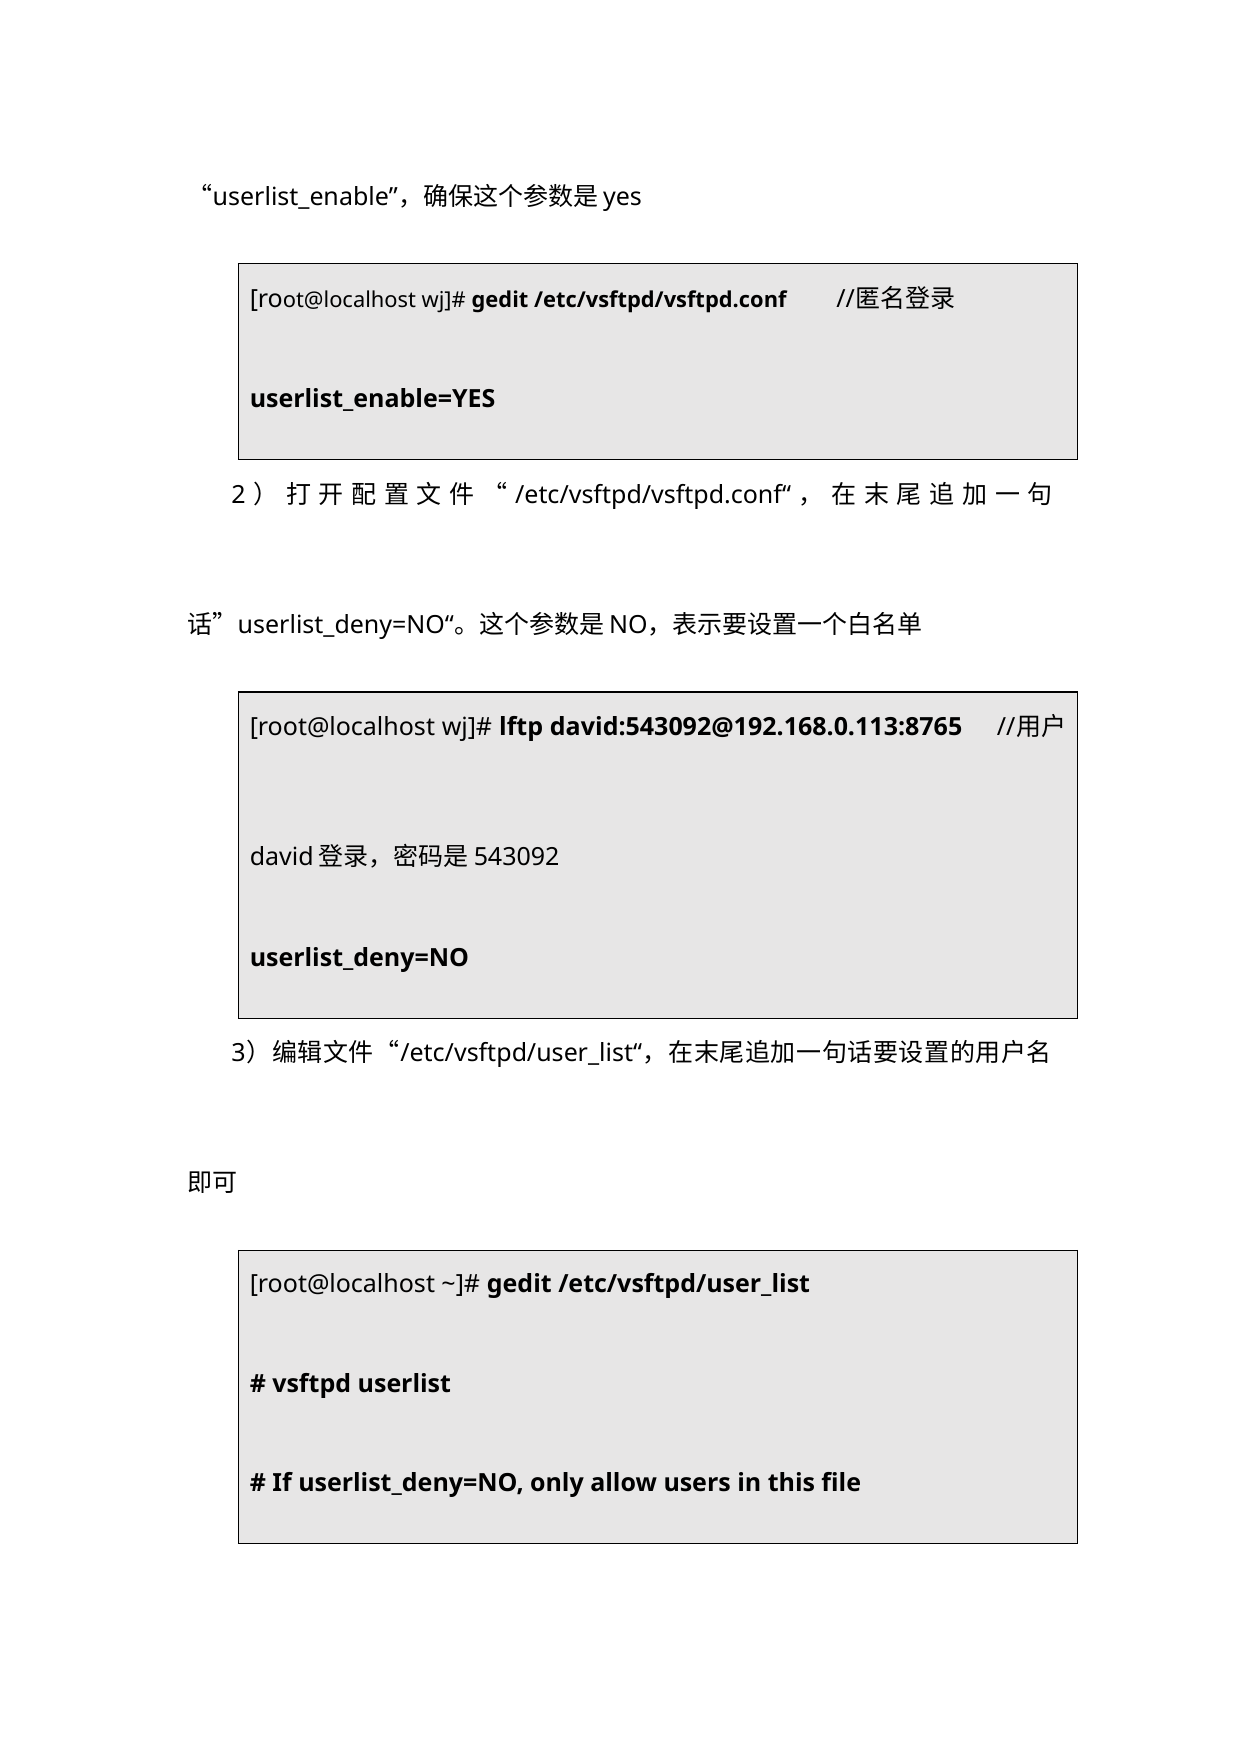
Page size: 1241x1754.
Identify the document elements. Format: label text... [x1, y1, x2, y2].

text 3）编辑文件“/etc/vsftpd/user_list“，在末尾追加一句话要设置的用户名即可 [187, 1018, 1053, 1213]
text 2）打开配置文件“/etc/vsftpd/vsftpd.conf“，在末尾追加一句话”userlist_deny=NO“。这个参数是NO，表示要设置一个白名单 [187, 460, 1053, 655]
table_header [root@localhost wj]# gedit /etc/vsftpd/vsftpd.conf //匿名登录 userlist_enable=YES [239, 264, 1077, 459]
table_header [root@localhost wj]# lftp david:543092@192.168.0.113:8765 //用户david登录，密码是543092 userlist_deny=NO [239, 693, 1077, 1017]
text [187, 162, 1053, 227]
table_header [239, 1251, 1077, 1542]
